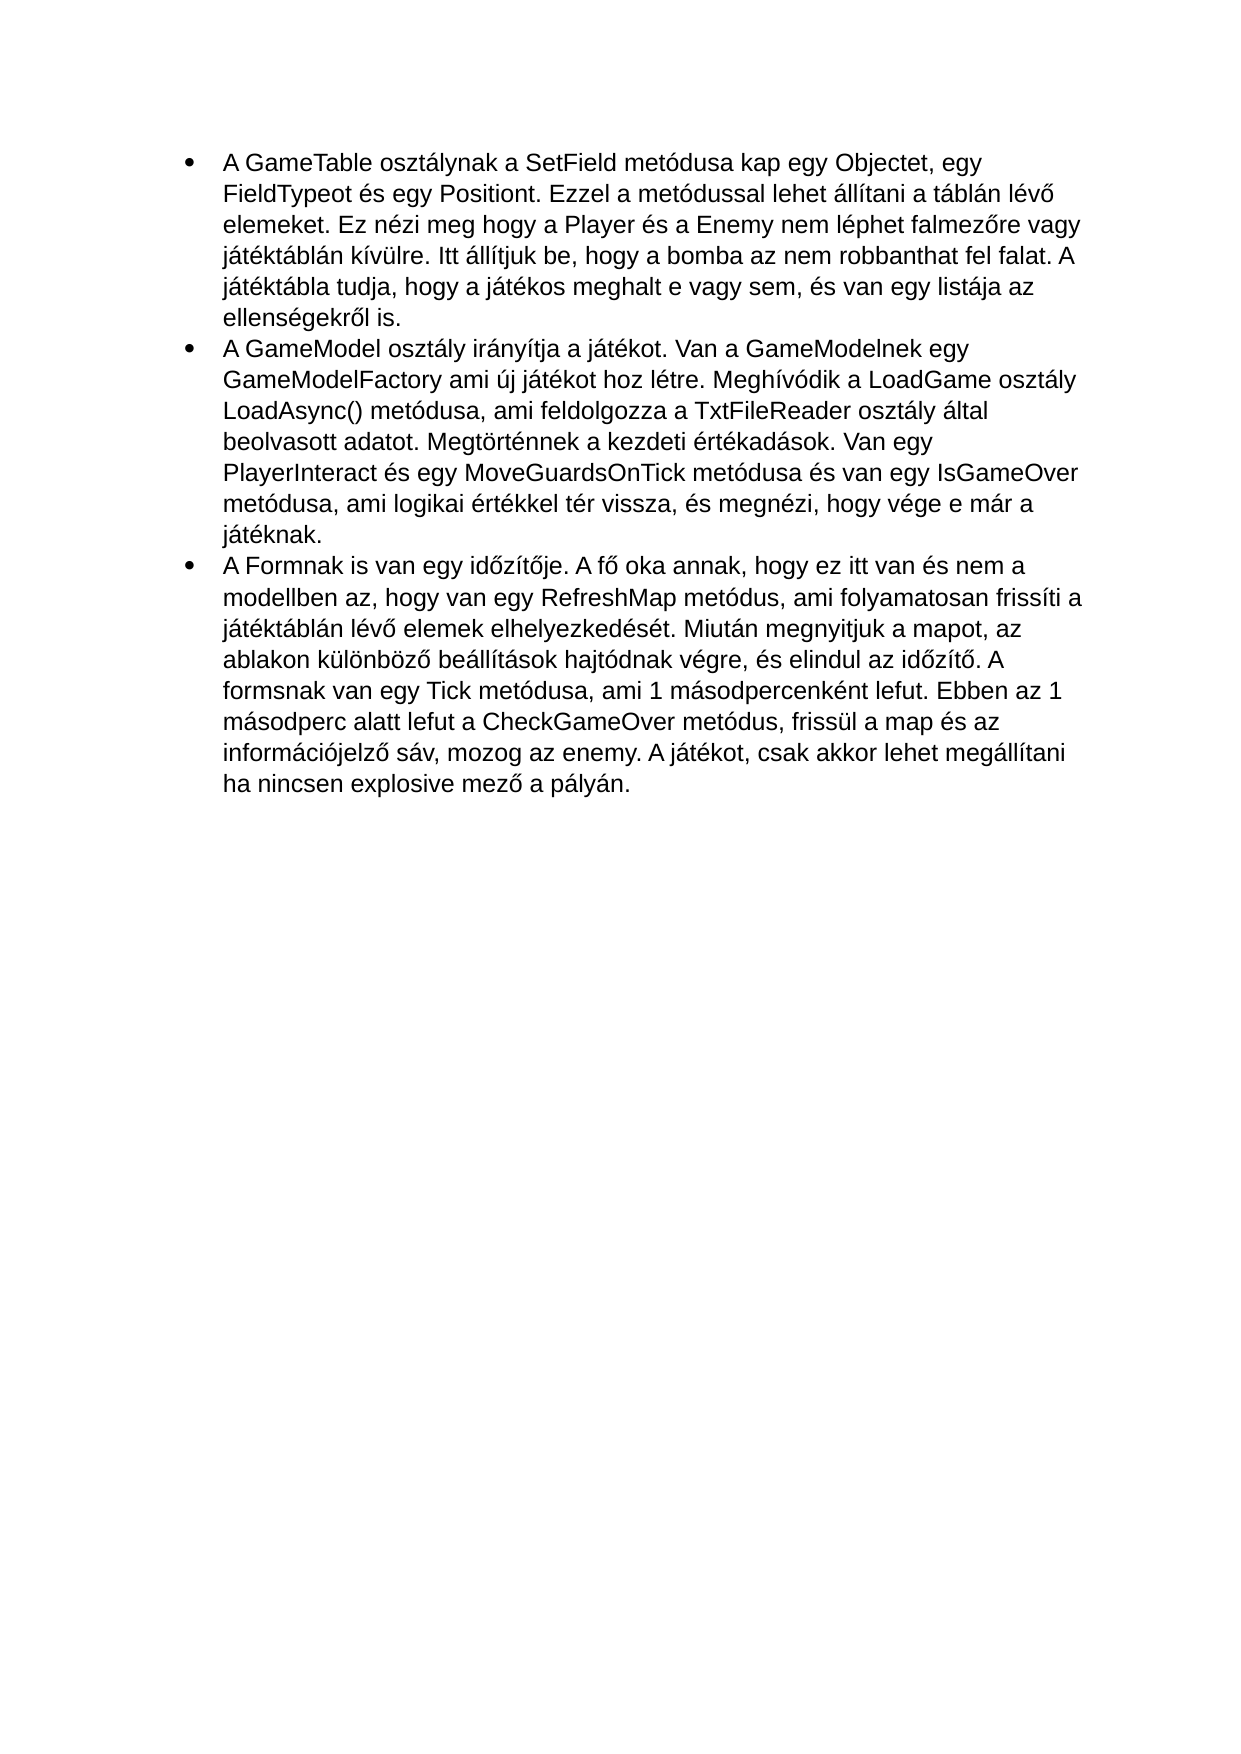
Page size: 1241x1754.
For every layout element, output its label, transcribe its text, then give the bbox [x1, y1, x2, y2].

list A GameModel osztály irányítja a játékot. Van a GameModelnek egy GameModelFactory ami új játékot hoz létre. Meghívódik a LoadGame osztály LoadAsync() metódusa, ami feldolgozza a TxtFileReader osztály által beolvasott adatot. Megtörténnek a kezdeti értékadások. Van egy PlayerInteract és egy MoveGuardsOnTick metódusa és van egy IsGameOver metódusa, ami logikai értékkel tér vissza, és megnézi, hogy vége e már a játéknak. [185, 334, 1093, 549]
list A Formnak is van egy időzítője. A fő oka annak, hogy ez itt van és nem a modellben az, hogy van egy RefreshMap metódus, ami folyamatosan frissíti a játéktáblán lévő elemek elhelyezkedését. Miután megnyitjuk a mapot, az ablakon különböző beállítások hajtódnak végre, és elindul az időzítő. A formsnak van egy Tick metódusa, ami 1 másodpercenként lefut. Ebben az 1 másodperc alatt lefut a CheckGameOver metódus, frissül a map és az információjelző sáv, mozog az enemy. A játékot, csak akkor lehet megállítani ha nincsen explosive mező a pályán. [185, 551, 1093, 797]
list A GameTable osztálynak a SetField metódusa kap egy Objectet, egy FieldTypeot és egy Positiont. Ezzel a metódussal lehet állítani a táblán lévő elemeket. Ez nézi meg hogy a Player és a Enemy nem léphet falmezőre vagy játéktáblán kívülre. Itt állítjuk be, hogy a bomba az nem robbanthat fel falat. A játéktábla tudja, hogy a játékos meghalt e vagy sem, és van egy listája az ellenségekről is. [185, 148, 1093, 332]
